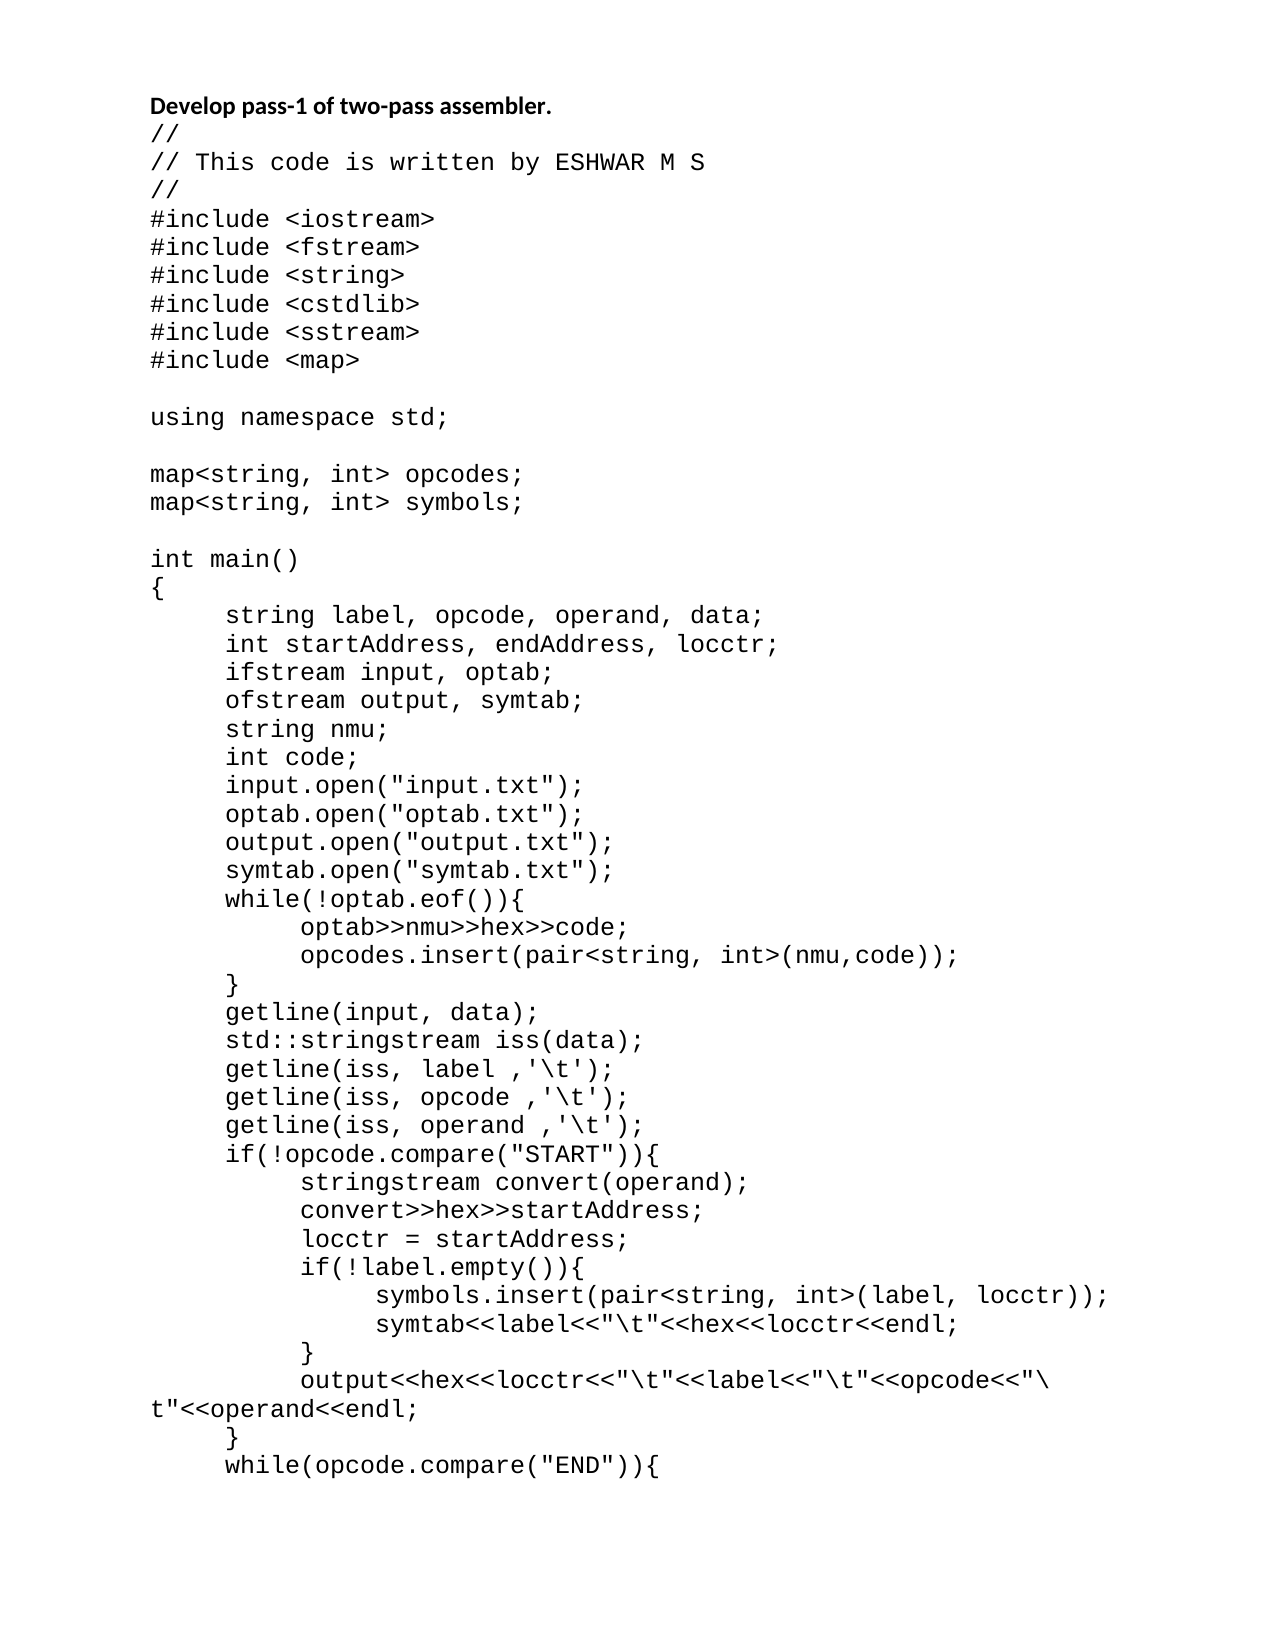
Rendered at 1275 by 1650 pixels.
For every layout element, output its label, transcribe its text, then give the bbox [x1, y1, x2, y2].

text while(!optab.eof()){ [150, 886, 1125, 915]
text { [150, 575, 1125, 603]
text ofstream output, symtab; [150, 688, 1125, 716]
text int startAddress, endAddress, locctr; [150, 631, 1125, 660]
text #include <cstdlib> [150, 291, 1125, 320]
text map<string, int> opcodes; [150, 461, 1125, 490]
text #include <map> [150, 348, 1125, 376]
text if(!opcode.compare("START")){ [150, 1141, 1125, 1170]
text int code; [150, 745, 1125, 773]
text stringstream convert(operand); [150, 1170, 1125, 1198]
text opcodes.insert(pair<string, int>(nmu,code)); [150, 943, 1125, 971]
text using namespace std; [150, 405, 1125, 433]
text Develop pass-1 of two-pass assembler. [150, 87, 1125, 121]
text getline(iss, opcode ,'\t'); [150, 1085, 1125, 1113]
text convert>>hex>>startAddress; [150, 1198, 1125, 1226]
text string nmu; [150, 716, 1125, 745]
text map<string, int> symbols; [150, 490, 1125, 518]
text #include <sstream> [150, 320, 1125, 348]
text if(!label.empty()){ [150, 1255, 1125, 1283]
text locctr = startAddress; [150, 1226, 1125, 1255]
text #include <string> [150, 263, 1125, 291]
text symbols.insert(pair<string, int>(label, locctr)); [150, 1283, 1125, 1311]
text std::stringstream iss(data); [150, 1028, 1125, 1056]
text ifstream input, optab; [150, 660, 1125, 688]
text // This code is written by ESHWAR M S [150, 150, 1125, 178]
text // [150, 178, 1125, 206]
text symtab<<label<<"\t"<<hex<<locctr<<endl; [150, 1311, 1125, 1340]
text getline(input, data); [150, 1000, 1125, 1028]
text string label, opcode, operand, data; [150, 603, 1125, 631]
text #include <iostream> [150, 206, 1125, 235]
text optab>>nmu>>hex>>code; [150, 915, 1125, 943]
text } [150, 971, 1125, 1000]
text input.open("input.txt"); [150, 773, 1125, 801]
text } [150, 1425, 1125, 1453]
text output.open("output.txt"); [150, 830, 1125, 858]
text output<<hex<<locctr<<"\t"<<label<<"\t"<<opcode<<"\t"<<operand<<endl; [150, 1368, 1125, 1425]
text symtab.open("symtab.txt"); [150, 858, 1125, 886]
text } [150, 1340, 1125, 1368]
text while(opcode.compare("END")){ [150, 1453, 1125, 1481]
text #include <fstream> [150, 235, 1125, 263]
text int main() [150, 546, 1125, 575]
text optab.open("optab.txt"); [150, 801, 1125, 830]
text // [150, 121, 1125, 150]
text getline(iss, label ,'\t'); [150, 1056, 1125, 1085]
text getline(iss, operand ,'\t'); [150, 1113, 1125, 1141]
